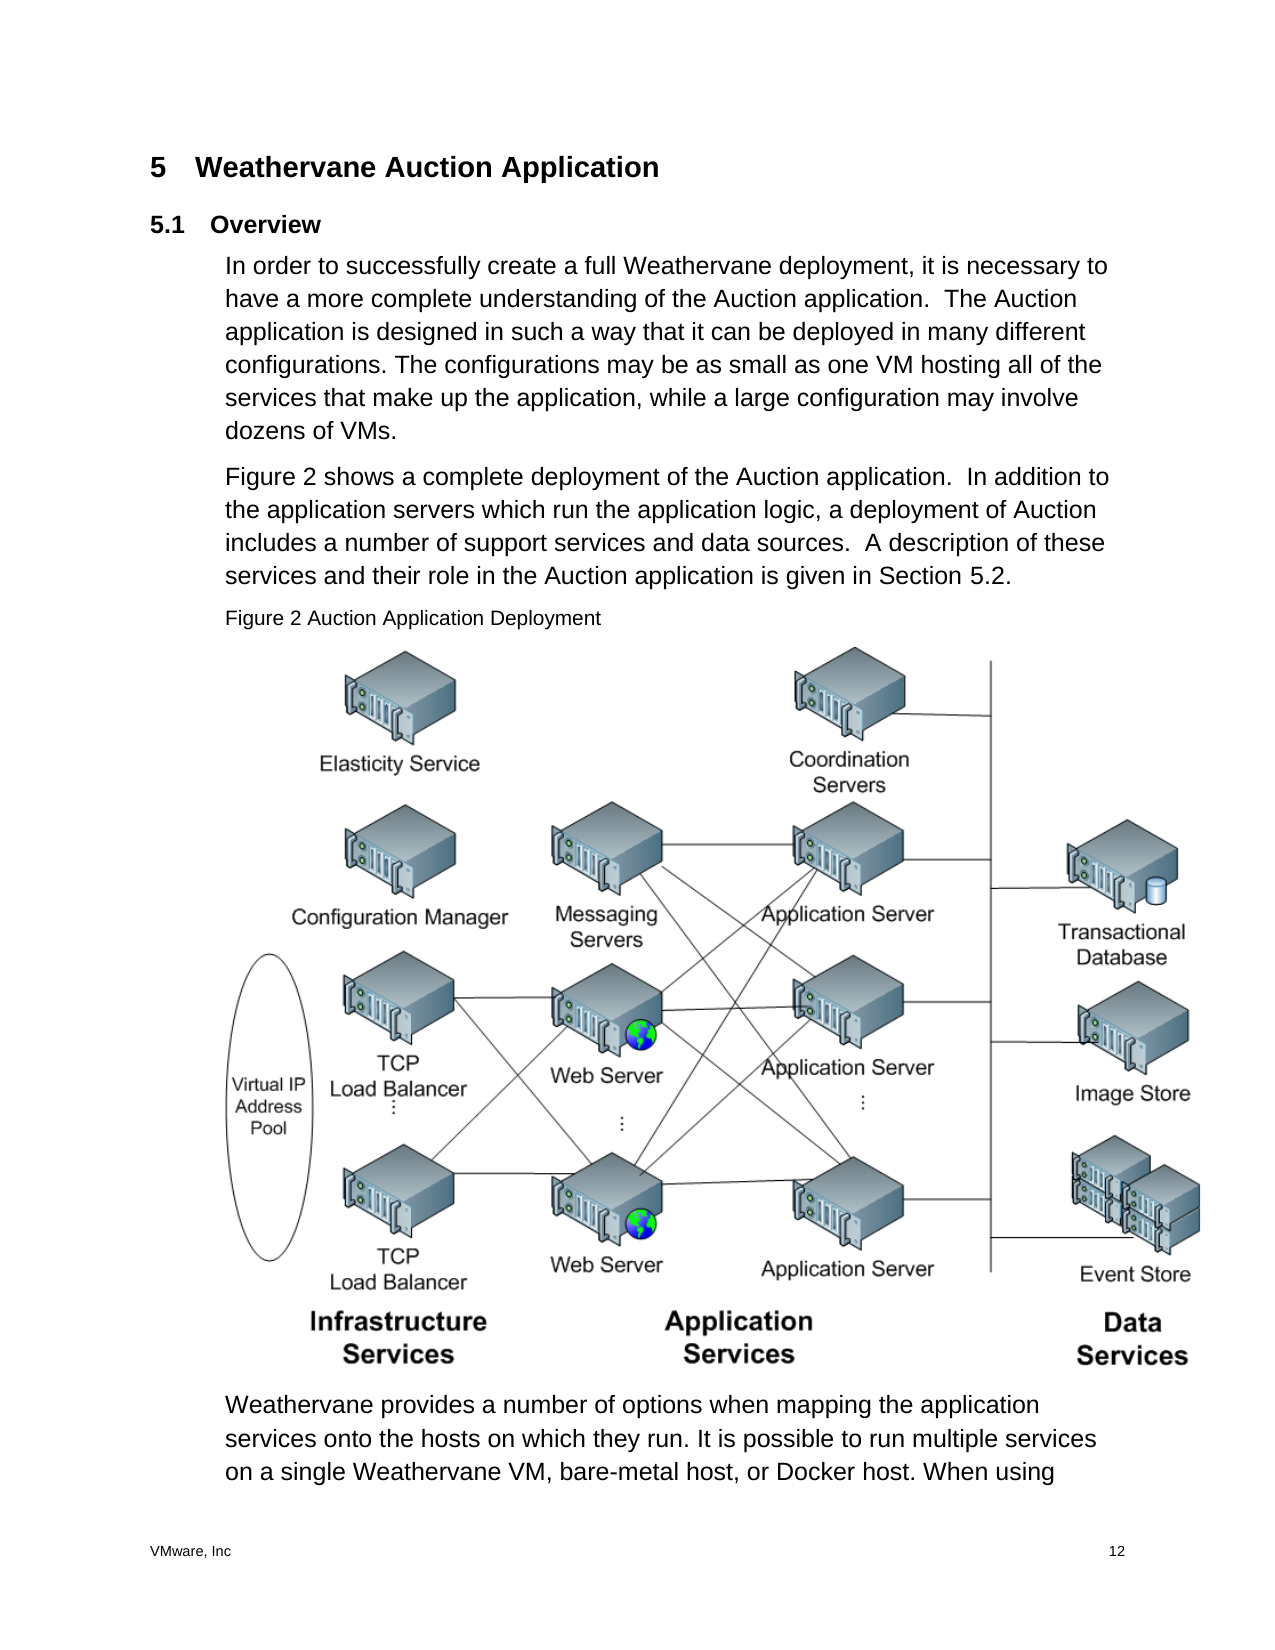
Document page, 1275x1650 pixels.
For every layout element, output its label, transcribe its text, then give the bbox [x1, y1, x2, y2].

picture [225, 646, 1200, 1374]
text In order to successfully create a full Weathervane deployment, it is necessary to have a more complete understanding of the Auction application. The Auction application is designed in such a way that it can be deployed in many different configurations. The configurations may be as small as one VM hosting all of the services that make up the application, while a large configuration may involve dozens of VMs. [225, 251, 1125, 445]
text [225, 1391, 1125, 1485]
text Figure 2 shows a complete deployment of the Auction application. In addition to the application servers which run the application logic, a deployment of Auction includes a number of support services and data sources. A description of these services and their role in the Auction application is given in Section 5.2. [225, 462, 1125, 589]
subtitle Overview [150, 213, 1125, 238]
subtitle Weathervane Auction Application [150, 150, 1125, 183]
